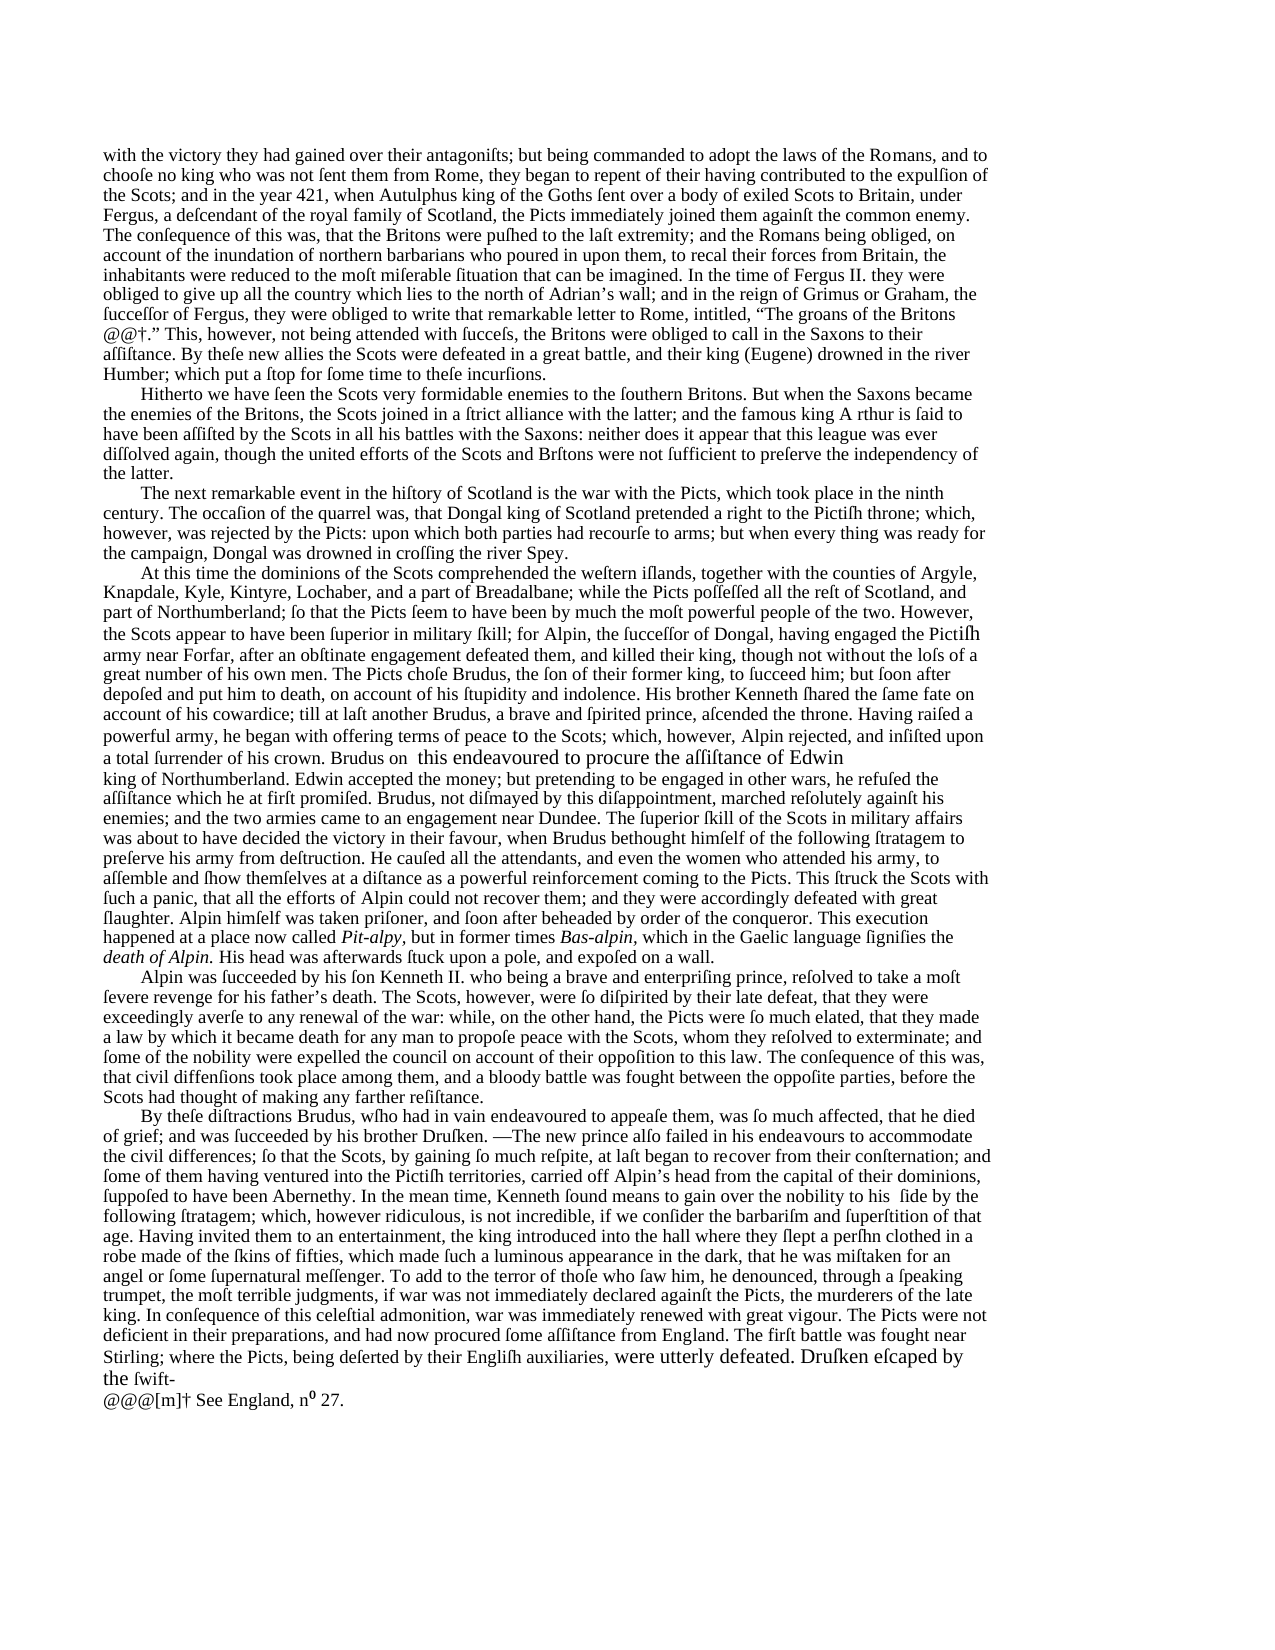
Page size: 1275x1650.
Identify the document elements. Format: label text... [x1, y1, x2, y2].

text @@@[m]† See England, n⁰ 27. [103, 1390, 991, 1410]
text with the victory they had gained over their antagoniſts; but being commanded to adopt the laws of the Romans, and to chooſe no king who was not ſent them from Rome, they began to repent of their having contributed to the expulſion of the Scots; and in the year 421, when Autulphus king of the Goths ſent over a body of exiled Scots to Britain, under Fergus, a deſcendant of the royal family of Scotland, the Picts immediately joined them againſt the common enemy. The conſequence of this was, that the Britons were puſhed to the laſt extremity; and the Romans being obliged, on account of the inundation of northern barbarians who poured in upon them, to recal their forces from Britain, the inhabitants were reduced to the moſt miſerable ſituation that can be imagined. In the time of Fergus II. they were obliged to give up all the country which lies to the north of Adrian’s wall; and in the reign of Grimus or Graham, the ſucceſſor of Fergus, they were obliged to write that remarkable letter to Rome, intitled, “The groans of the Britons @@†.” This, however, not being attended with ſucceſs, the Britons were obliged to call in the Saxons to their aſſiſtance. By theſe new allies the Scots were defeated in a great battle, and their king (Eugene) drowned in the river Humber; which put a ſtop for ſome time to theſe incurſions. [103, 146, 991, 384]
text By theſe diſtractions Brudus, wſho had in vain endeavoured to appeaſe them, was ſo much affected, that he died of grief; and was ſucceeded by his brother Druſken. —The new prince alſo failed in his endeavours to accommodate the civil differences; ſo that the Scots, by gaining ſo much reſpite, at laſt began to recover from their conſternation; and ſome of them having ventured into the Pictiſh territories, carried off Alpin’s head from the capital of their dominions, ſuppoſed to have been Abernethy. In the mean time, Kenneth ſound means to gain over the nobility to his ſide by the following ſtratagem; which, however ridiculous, is not incredible, if we conſider the barbariſm and ſuperſtition of that age. Having invited them to an entertainment, the king introduced into the hall where they ſlept a perſhn clothed in a robe made of the ſkins of fifties, which made ſuch a luminous appearance in the dark, that he was miſtaken for an angel or ſome ſupernatural meſſenger. To add to the terror of thoſe who ſaw him, he denounced, through a ſpeaking trumpet, the moſt terrible judgments, if war was not immediately declared againſt the Picts, the murderers of the late king. In conſequence of this celeſtial admonition, war was immediately renewed with great vigour. The Picts were not deficient in their preparations, and had now procured ſome aſſiſtance from England. The firſt battle was fought near Stirling; where the Picts, being deſerted by their Engliſh auxiliaries, were utterly defeated. Druſken eſcaped by the ſwift- [103, 1107, 991, 1390]
text Alpin was ſucceeded by his ſon Kenneth II. who being a brave and enterpriſing prince, reſolved to take a moſt ſevere revenge for his father’s death. The Scots, however, were ſo diſpirited by their late defeat, that they were exceedingly averſe to any renewal of the war: while, on the other hand, the Picts were ſo much elated, that they made a law by which it became death for any man to propoſe peace with the Scots, whom they reſolved to exterminate; and ſome of the nobility were expelled the council on account of their oppoſition to this law. The conſequence of this was, that civil diffenſions took place among them, and a bloody battle was fought between the oppoſite parties, before the Scots had thought of making any farther reſiſtance. [103, 968, 991, 1107]
text Hitherto we have ſeen the Scots very formidable enemies to the ſouthern Britons. But when the Saxons became the enemies of the Britons, the Scots joined in a ſtrict alliance with the latter; and the famous king A rthur is ſaid to have been aſſiſted by the Scots in all his battles with the Saxons: neither does it appear that this league was ever diſſolved again, though the united efforts of the Scots and Brſtons were not ſufficient to preſerve the independency of the latter. [103, 384, 991, 484]
text The next remarkable event in the hiſtory of Scotland is the war with the Picts, which took place in the ninth century. The occaſion of the quarrel was, that Dongal king of Scotland pretended a right to the Pictiſh throne; which, however, was rejected by the Picts: upon which both parties had recourſe to arms; but when every thing was ready for the campaign, Dongal was drowned in croſſing the river Spey. [103, 484, 991, 563]
text king of Northumberland. Edwin accepted the money; but pretending to be engaged in other wars, he refuſed the aſſiſtance which he at firſt promiſed. Brudus, not diſmayed by this diſappointment, marched reſolutely againſt his enemies; and the two armies came to an engagement near Dundee. The ſuperior ſkill of the Scots in military affairs was about to have decided the victory in their favour, when Brudus bethought himſelf of the following ſtratagem to preſerve his army from deſtruction. He cauſed all the attendants, and even the women who attended his army, to aſſemble and ſhow themſelves at a diſtance as a powerful reinforcement coming to the Picts. This ſtruck the Scots with ſuch a panic, that all the efforts of Alpin could not recover them; and they were accordingly defeated with great ſlaughter. Alpin himſelf was taken priſoner, and ſoon after beheaded by order of the conqueror. This execution happened at a place now called Pit-alpy, but in former times Bas-alpin, which in the Gaelic language ſigniſies the death of Alpin. His head was afterwards ſtuck upon a pole, and expoſed on a wall. [103, 769, 991, 968]
text At this time the dominions of the Scots comprehended the weſtern iſlands, together with the counties of Argyle, Knapdale, Kyle, Kintyre, Lochaber, and a part of Breadalbane; while the Picts poſſeſſed all the reſt of Scotland, and part of Northumberland; ſo that the Picts ſeem to have been by much the moſt powerful people of the two. However, the Scots appear to have been ſuperior in military ſkill; for Alpin, the ſucceſſor of Dongal, having engaged the Pictiſh army near Forfar, after an obſtinate engagement defeated them, and killed their king, though not without the loſs of a great number of his own men. The Picts choſe Brudus, the ſon of their former king, to ſucceed him; but ſoon after depoſed and put him to death, on account of his ſtupidity and indolence. His brother Kenneth ſhared the ſame fate on account of his cowardice; till at laſt another Brudus, a brave and ſpirited prince, aſcended the throne. Having raiſed a powerful army, he began with offering terms of peace to the Scots; which, however, Alpin rejected, and inſiſted upon a total ſurrender of his crown. Brudus on this endeavoured to procure the aſſiſtance of Edwin [103, 563, 991, 769]
